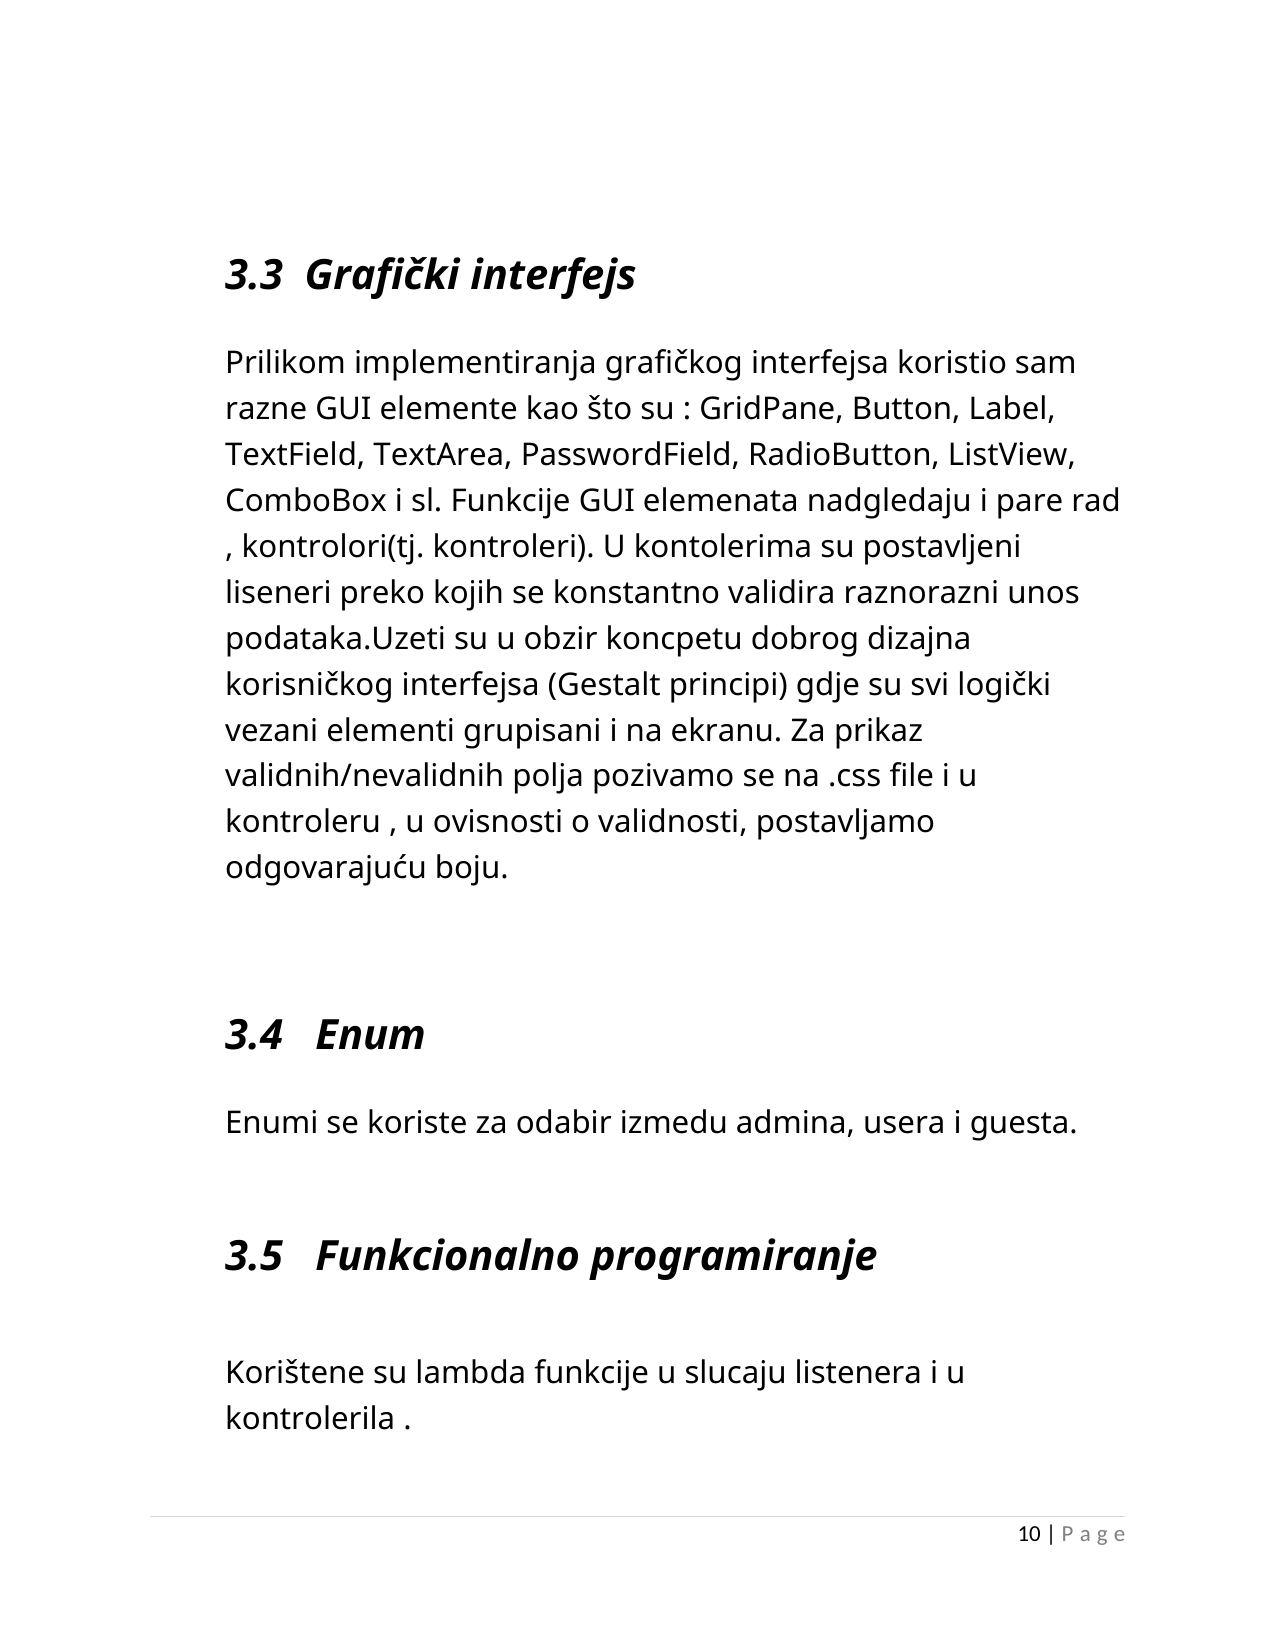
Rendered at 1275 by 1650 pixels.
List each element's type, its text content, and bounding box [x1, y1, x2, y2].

list 3.5 Funkcionalno programiranje [225, 1225, 1125, 1282]
list 3.4 Enum [225, 1005, 1125, 1061]
list Korištene su lambda funkcije u slucaju listenera i u kontrolerila . [225, 1350, 1125, 1439]
list 3.3 Grafički interfejs [225, 245, 1125, 302]
list Enumi se koriste za odabir izmedu admina, usera i guesta. [225, 1100, 1125, 1142]
list Prilikom implementiranja grafičkog interfejsa koristio sam razne GUI elemente kao što su : GridPane, Button, Label, TextField, TextArea, PasswordField, RadioButton, ListView, ComboBox i sl. Funkcije GUI elemenata nadgledaju i pare rad , kontrolori(tj. kontroleri). U kontolerima su postavljeni liseneri preko kojih se konstantno validira raznorazni unos podataka.Uzeti su u obzir koncpetu dobrog dizajna korisničkog interfejsa (Gestalt principi) gdje su svi logički vezani elementi grupisani i na ekranu. Za prikaz validnih/nevalidnih polja pozivamo se na .css file i u kontroleru , u ovisnosti o validnosti, postavljamo odgovarajuću boju. [225, 340, 1125, 888]
